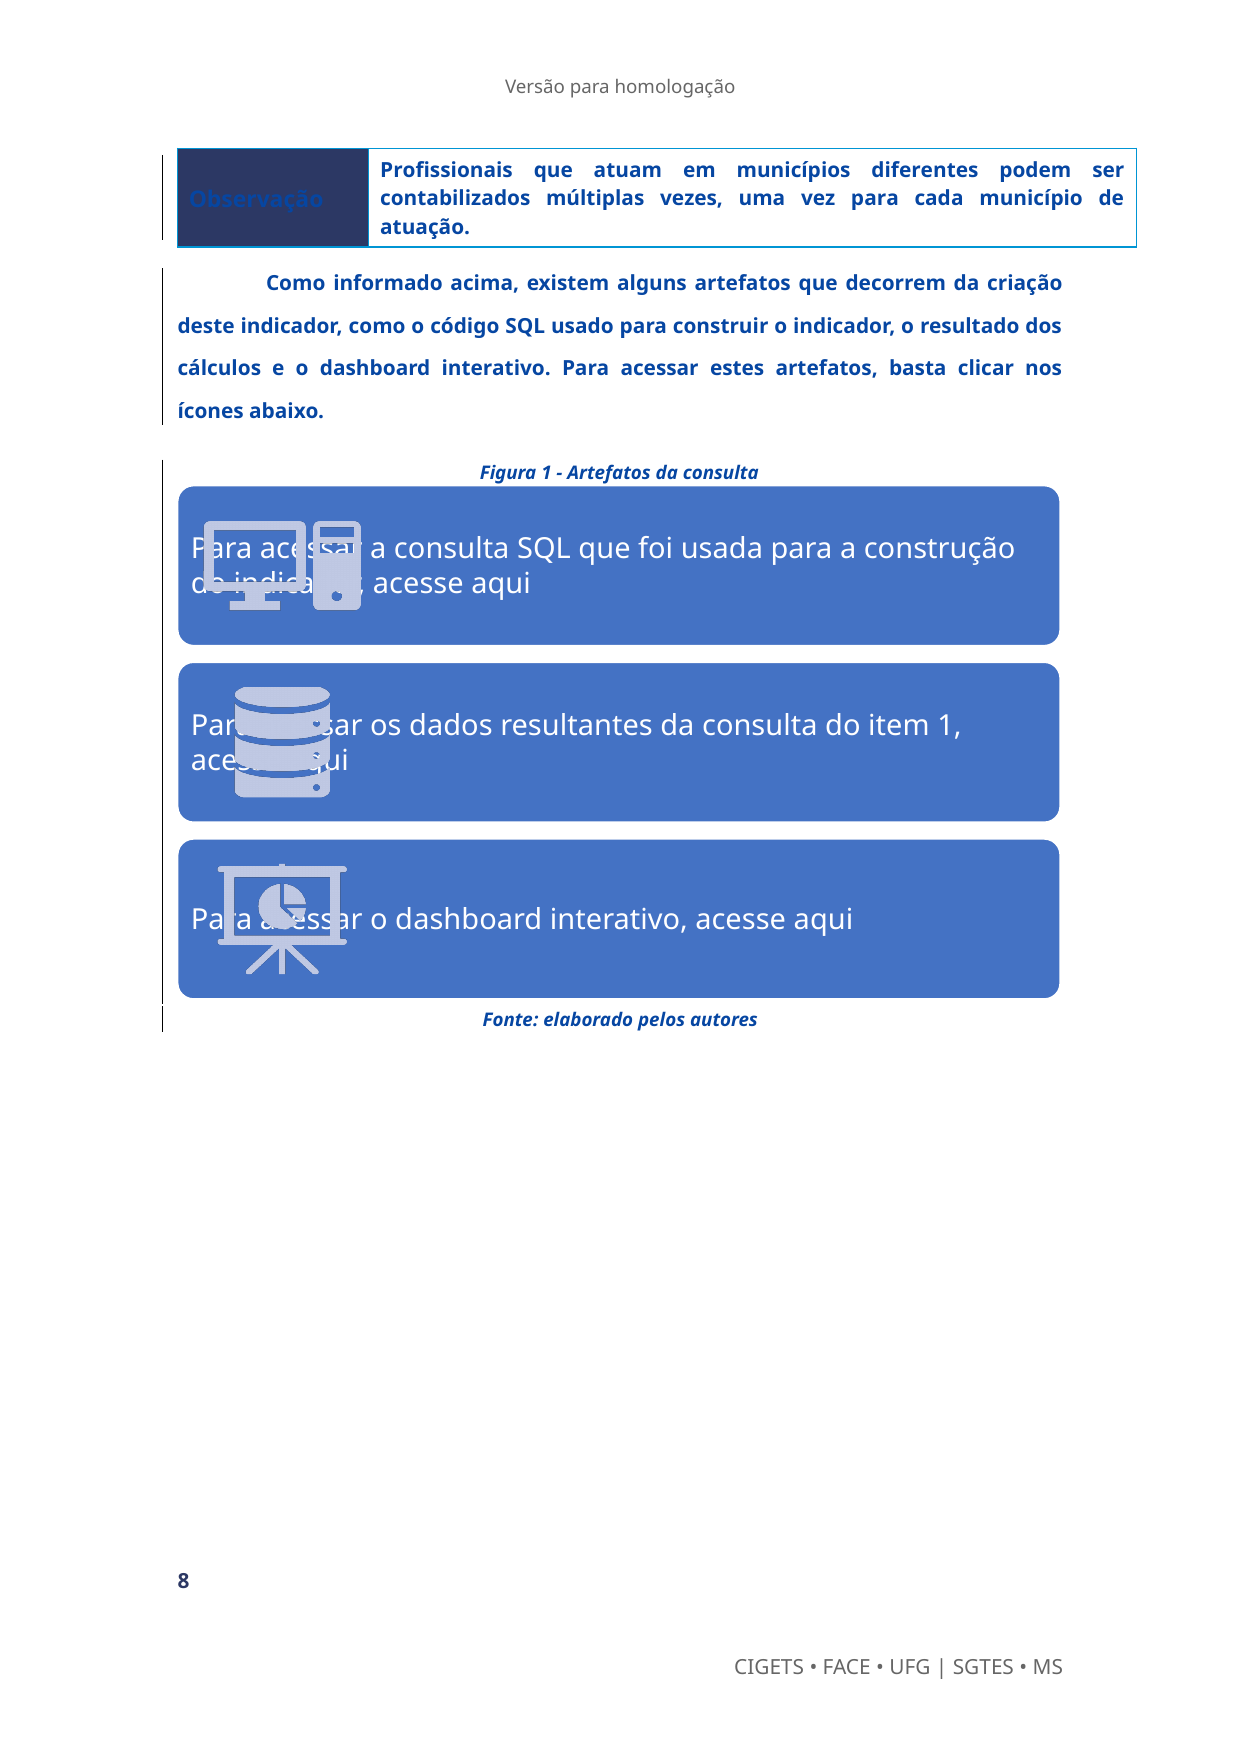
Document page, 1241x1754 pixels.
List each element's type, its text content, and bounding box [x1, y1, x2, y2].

table_cell Observação [178, 149, 368, 246]
picture [200, 510, 364, 621]
picture [200, 863, 364, 975]
picture [200, 687, 364, 798]
list Fonte: elaborado pelos autores [177, 1006, 1063, 1032]
table_cell Profissionais que atuam em municípios diferentes podem ser contabilizados múltiplas vezes, uma vez para cada município de atuação. [369, 149, 1136, 246]
text Como informado acima, existem alguns artefatos que decorrem da criação deste indicador, como o código SQL usado para construir o indicador, o resultado dos cálculos e o dashboard interativo. Para acessar estes artefatos, basta clicar nos ícones abaixo. [177, 268, 1063, 424]
text Figura 1 - Artefatos da consulta [177, 459, 1063, 485]
